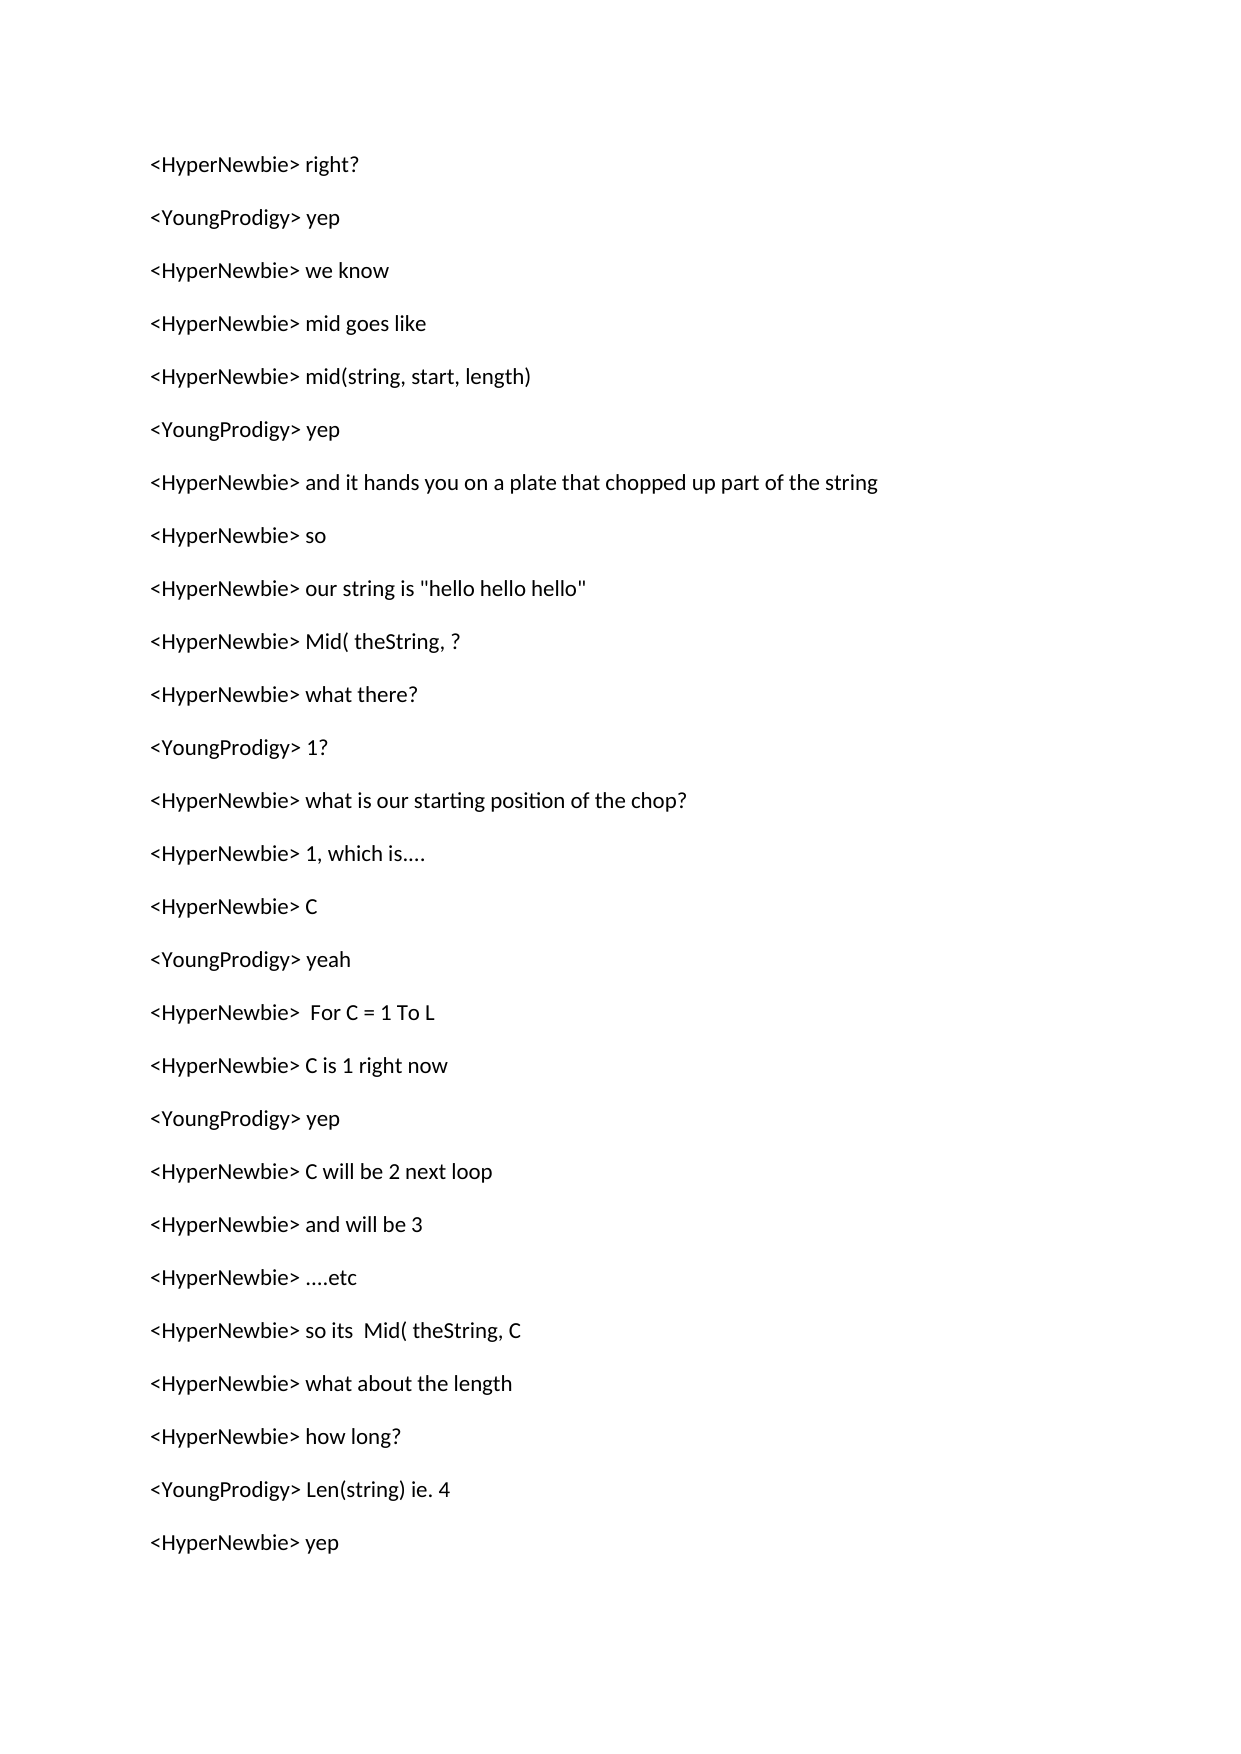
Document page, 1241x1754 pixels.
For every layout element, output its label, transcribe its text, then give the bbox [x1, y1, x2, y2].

text <HyperNewbie> 1, which is.... [150, 839, 1090, 867]
text <HyperNewbie> Mid( theString, ? [150, 627, 1090, 655]
text <HyperNewbie> what about the length [150, 1369, 1090, 1397]
text <HyperNewbie> C is 1 right now [150, 1051, 1090, 1079]
text <HyperNewbie> mid(string, start, length) [150, 362, 1090, 390]
text <YoungProdigy> yep [150, 415, 1090, 443]
text <YoungProdigy> 1? [150, 733, 1090, 761]
text <HyperNewbie> For C = 1 To L [150, 998, 1090, 1026]
text <YoungProdigy> yeah [150, 945, 1090, 973]
text <YoungProdigy> Len(string) ie. 4 [150, 1476, 1090, 1503]
text <YoungProdigy> yep [150, 203, 1090, 231]
text <HyperNewbie> mid goes like [150, 309, 1090, 337]
text <HyperNewbie> right? [150, 150, 1090, 178]
text <HyperNewbie> C [150, 892, 1090, 920]
text <HyperNewbie> so its Mid( theString, C [150, 1316, 1090, 1344]
text <HyperNewbie> and it hands you on a plate that chopped up part of the string [150, 468, 1090, 496]
text <HyperNewbie> what there? [150, 680, 1090, 708]
text <HyperNewbie> ....etc [150, 1263, 1090, 1291]
text <HyperNewbie> our string is "hello hello hello" [150, 574, 1090, 602]
text <HyperNewbie> so [150, 521, 1090, 549]
text <HyperNewbie> we know [150, 256, 1090, 284]
text <YoungProdigy> yep [150, 1104, 1090, 1132]
text <HyperNewbie> how long? [150, 1422, 1090, 1451]
text <HyperNewbie> and will be 3 [150, 1210, 1090, 1238]
text <HyperNewbie> C will be 2 next loop [150, 1157, 1090, 1185]
text <HyperNewbie> what is our starting position of the chop? [150, 786, 1090, 814]
text <HyperNewbie> yep [150, 1528, 1090, 1557]
